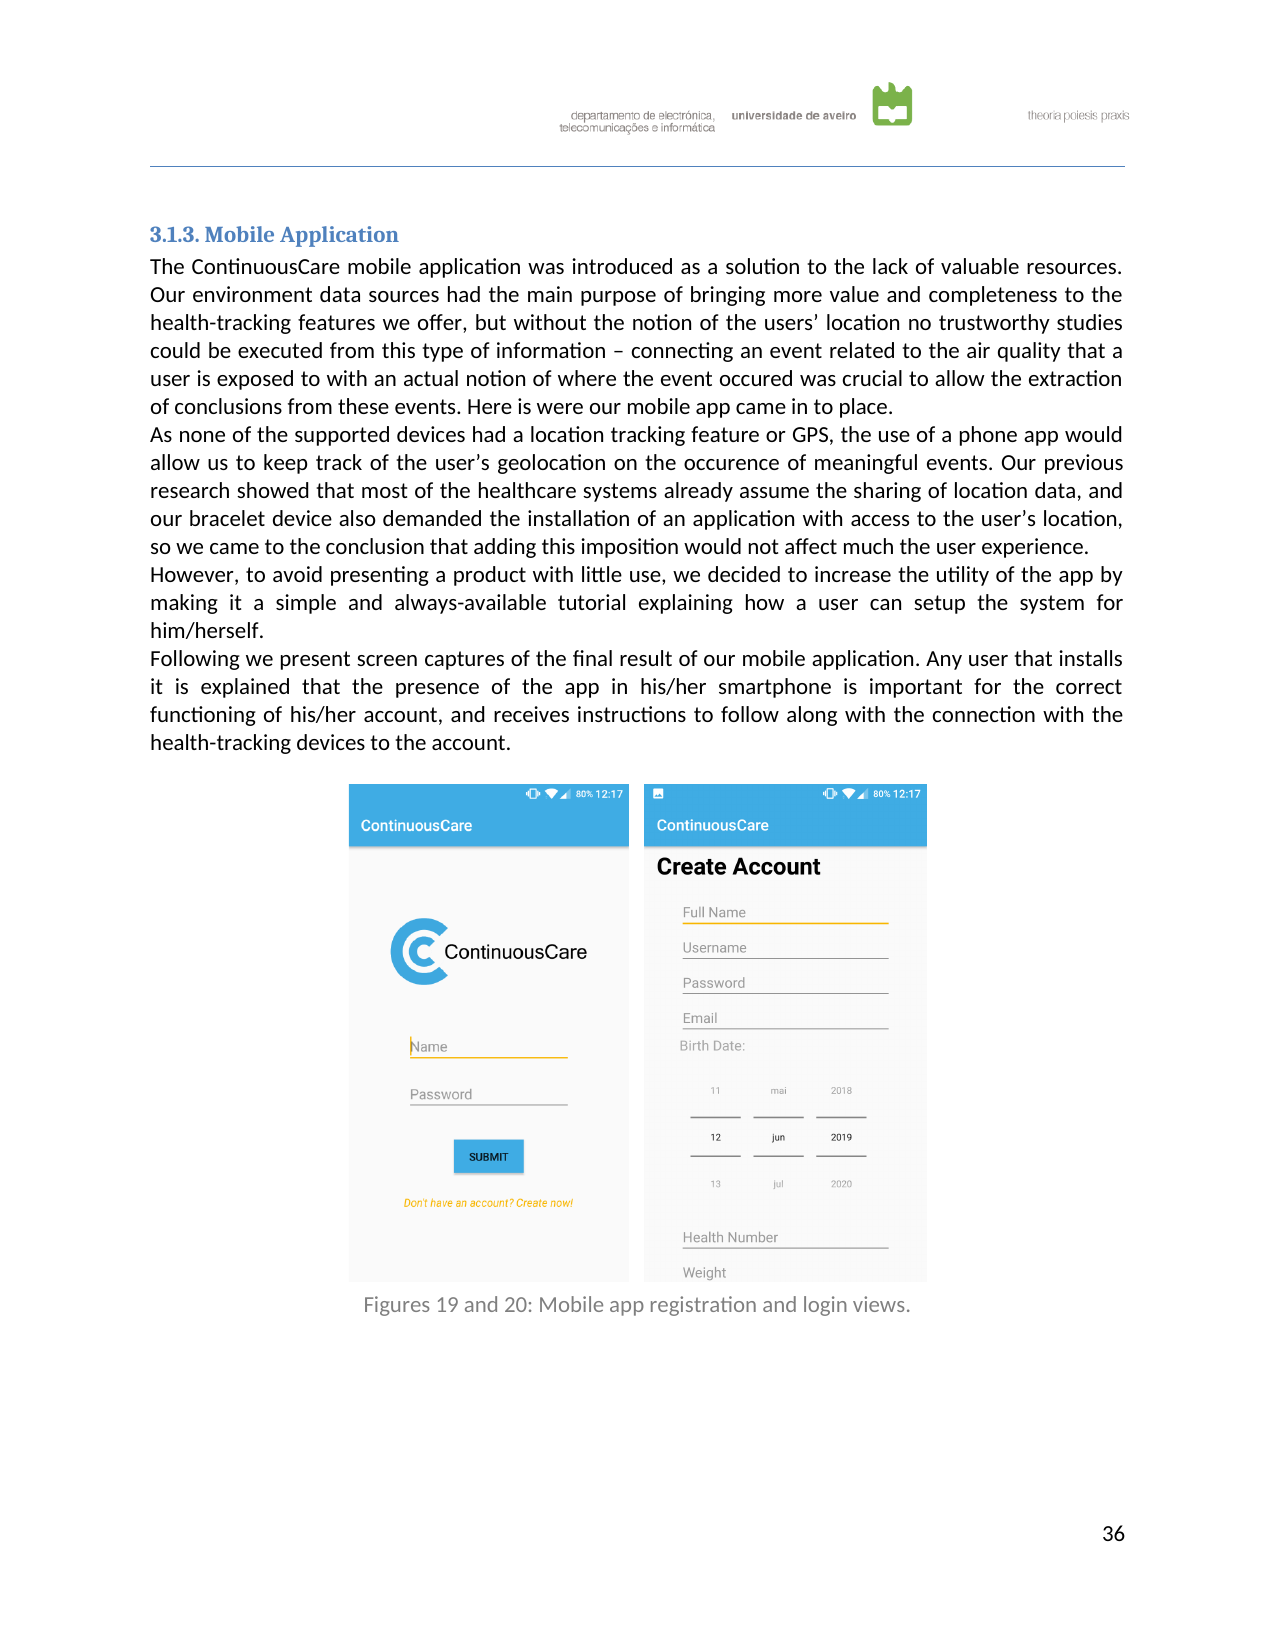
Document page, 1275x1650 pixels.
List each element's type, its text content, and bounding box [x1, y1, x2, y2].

text However, to avoid presenting a product with little use, we decided to increase the utility of the app by making it a simple and always-available tutorial explaining how a user can setup the system for him/herself. [150, 560, 1125, 644]
text The ContinuousCare mobile application was introduced as a solution to the lack of valuable resources. Our environment data sources had the main purpose of bringing more value and completeness to the health-tracking features we offer, but without the notion of the users’ location no trustworthy studies could be executed from this type of information – connecting an event related to the air quality that a user is exposed to with an actual notion of where the event occured was crucial to allow the extraction of conclusions from these events. Here is were our mobile app came in to place. [150, 252, 1125, 420]
picture [549, 75, 1145, 143]
picture [348, 784, 629, 1282]
subtitle 3.1.3. Mobile Application [150, 222, 1125, 248]
picture [644, 784, 927, 1282]
text As none of the supported devices had a location tracking feature or GPS, the use of a phone app would allow us to keep track of the user’s geolocation on the occurence of meaningful events. Our previous research showed that most of the healthcare systems already assume the sharing of location data, and our bracelet device also demanded the installation of an application with access to the user’s location, so we came to the conclusion that adding this imposition would not affect much the user experience. [150, 420, 1125, 560]
text Figures 19 and 20: Mobile app registration and login views. [150, 1290, 1125, 1318]
text Following we present screen captures of the final result of our mobile application. Any user that installs it is explained that the presence of the app in his/her smartphone is important for the correct functioning of his/her account, and receives instructions to follow along with the connection with the health-tracking devices to the account. [150, 644, 1125, 756]
